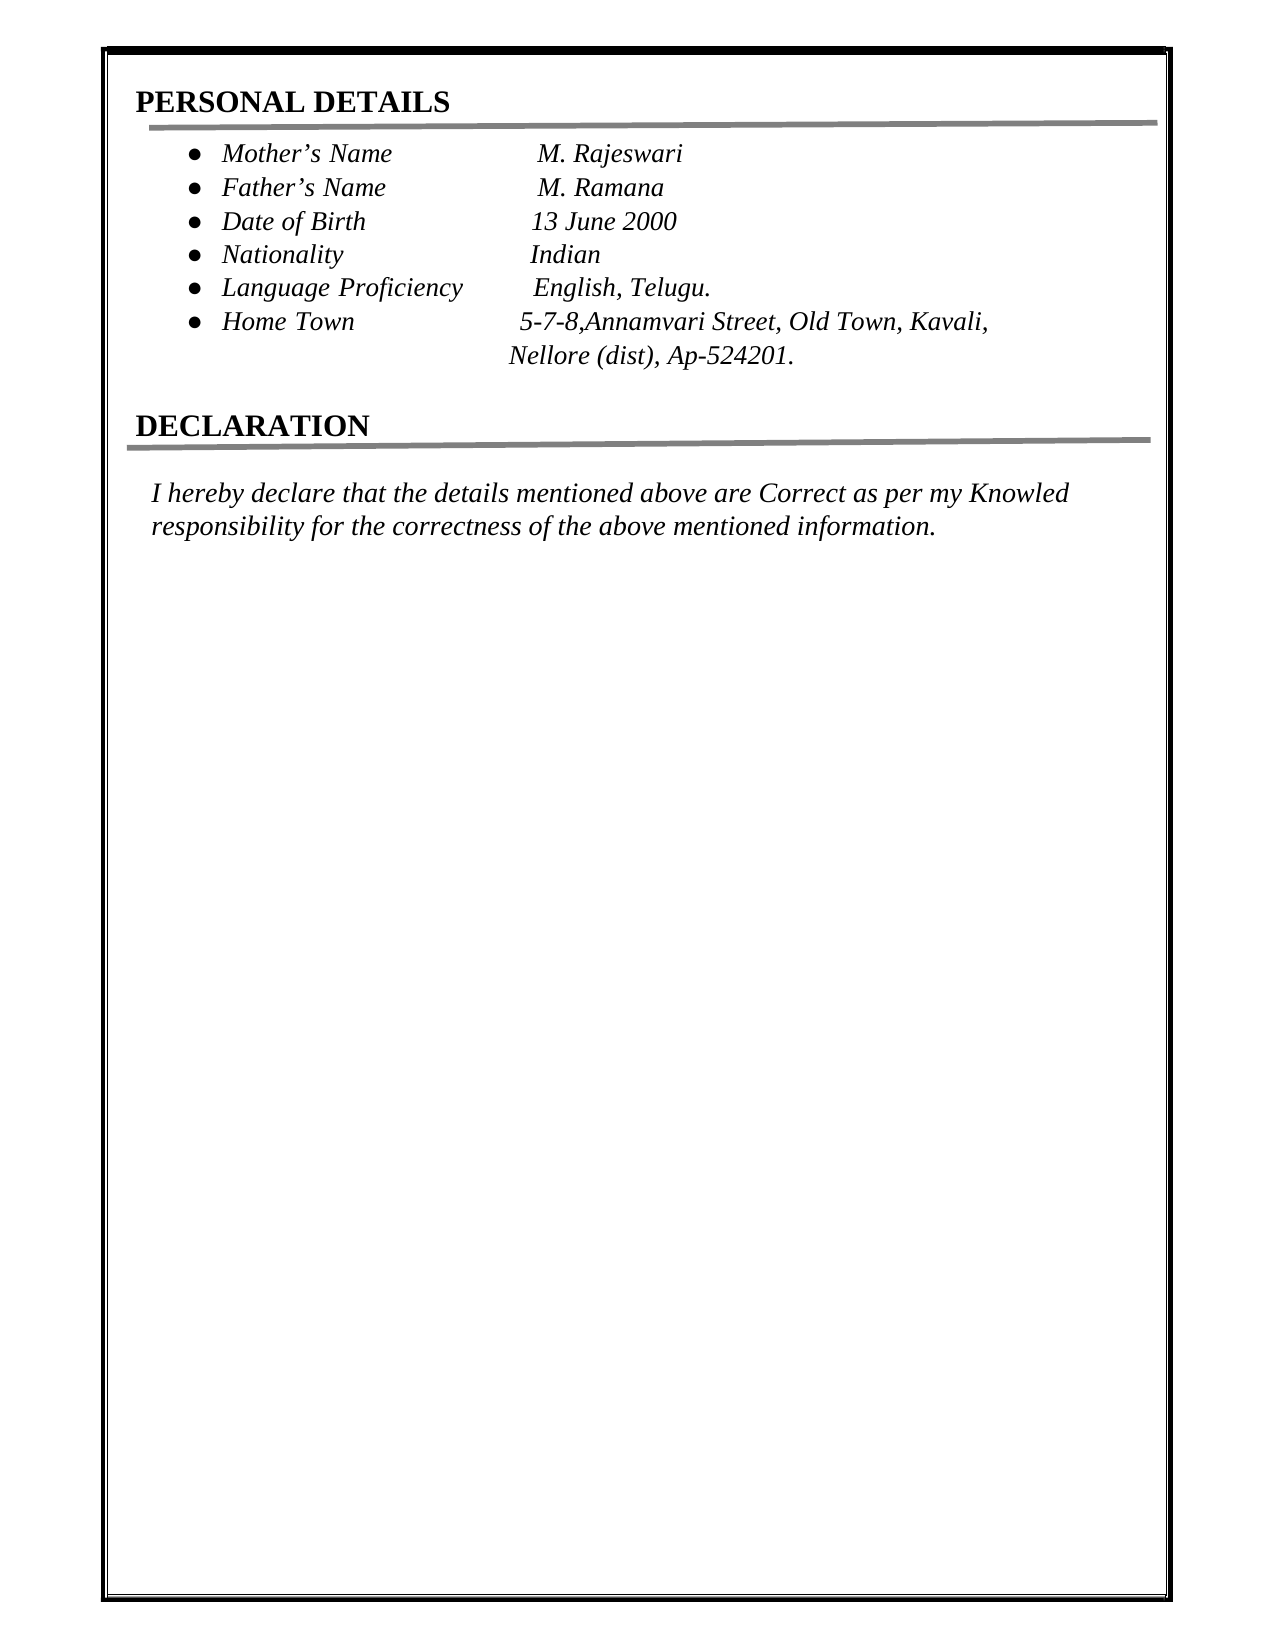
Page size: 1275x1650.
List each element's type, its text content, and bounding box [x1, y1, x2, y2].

list Mother’s Name M. Rajeswari [186, 137, 1173, 168]
list Date of Birth 13 June 2000 [186, 204, 1173, 236]
list Home Town 5-7-8,Annamvari Street, Old Town, Kavali, Nellore (dist), Ap-524201. [186, 306, 994, 370]
text DECLARATION [135, 407, 1173, 443]
subtitle PERSONAL DETAILS [135, 83, 1173, 119]
list Language Proficiency English, Telugu. [186, 272, 1173, 303]
picture [108, 1595, 1165, 1601]
list Father’s Name M. Ramana [186, 171, 1173, 202]
picture [108, 47, 1165, 54]
list Nationality Indian [186, 238, 1173, 269]
text I hereby declare that the details mentioned above are Correct as per my Knowled responsibility for the correctness of the above mentioned information. [151, 476, 1173, 541]
